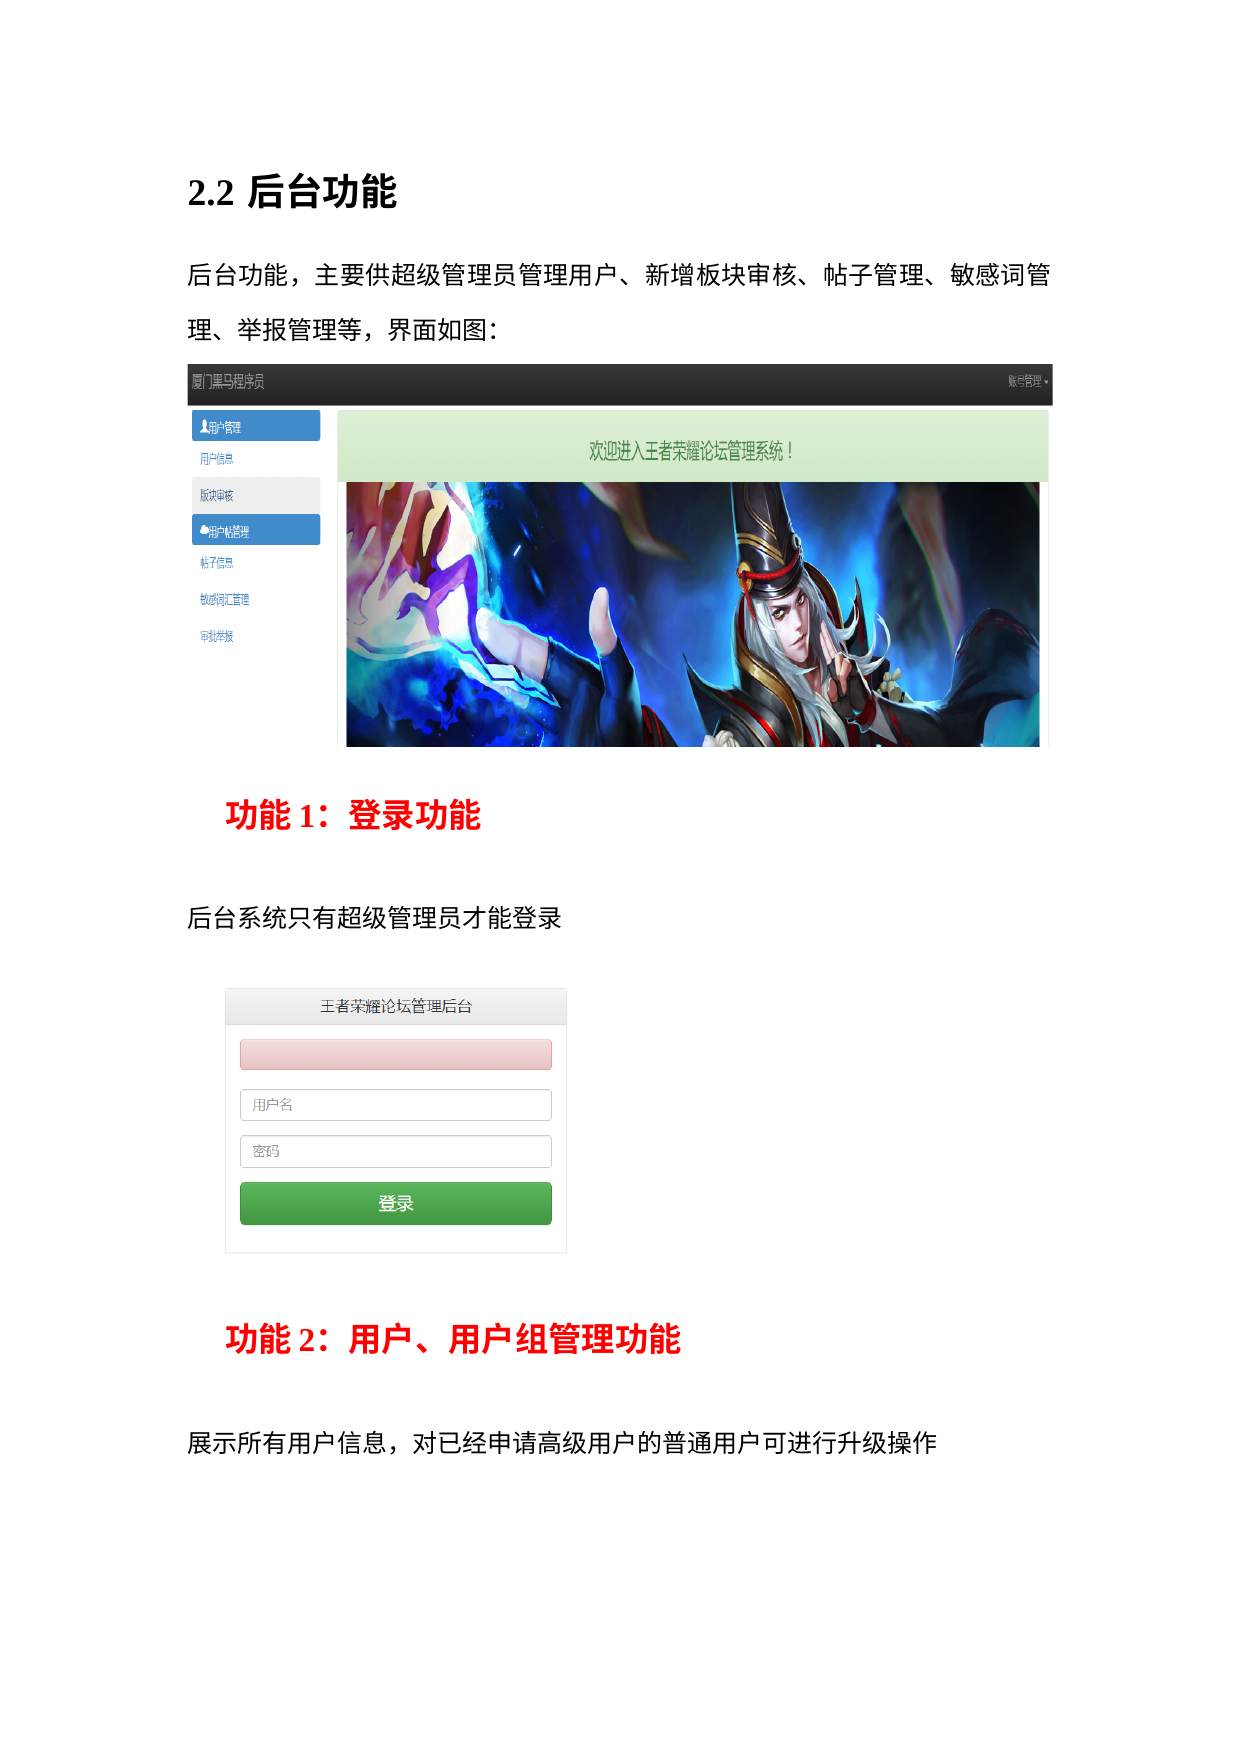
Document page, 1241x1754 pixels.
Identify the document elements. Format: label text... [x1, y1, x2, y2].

picture [187, 953, 618, 1272]
text 功能2：用户、用户组管理功能 [225, 1313, 1053, 1361]
text 后台系统只有超级管理员才能登录 [187, 899, 1053, 935]
subtitle 后台功能 [187, 162, 1053, 216]
text 展示所有用户信息，对已经申请高级用户的普通用户可进行升级操作 [187, 1423, 1053, 1460]
text 后台功能，主要供超级管理员管理用户、新增板块审核、帖子管理、敏感词管理、举报管理等，界面如图： [187, 256, 1053, 346]
picture [187, 364, 1053, 747]
text 功能1：登录功能 [225, 788, 1053, 837]
